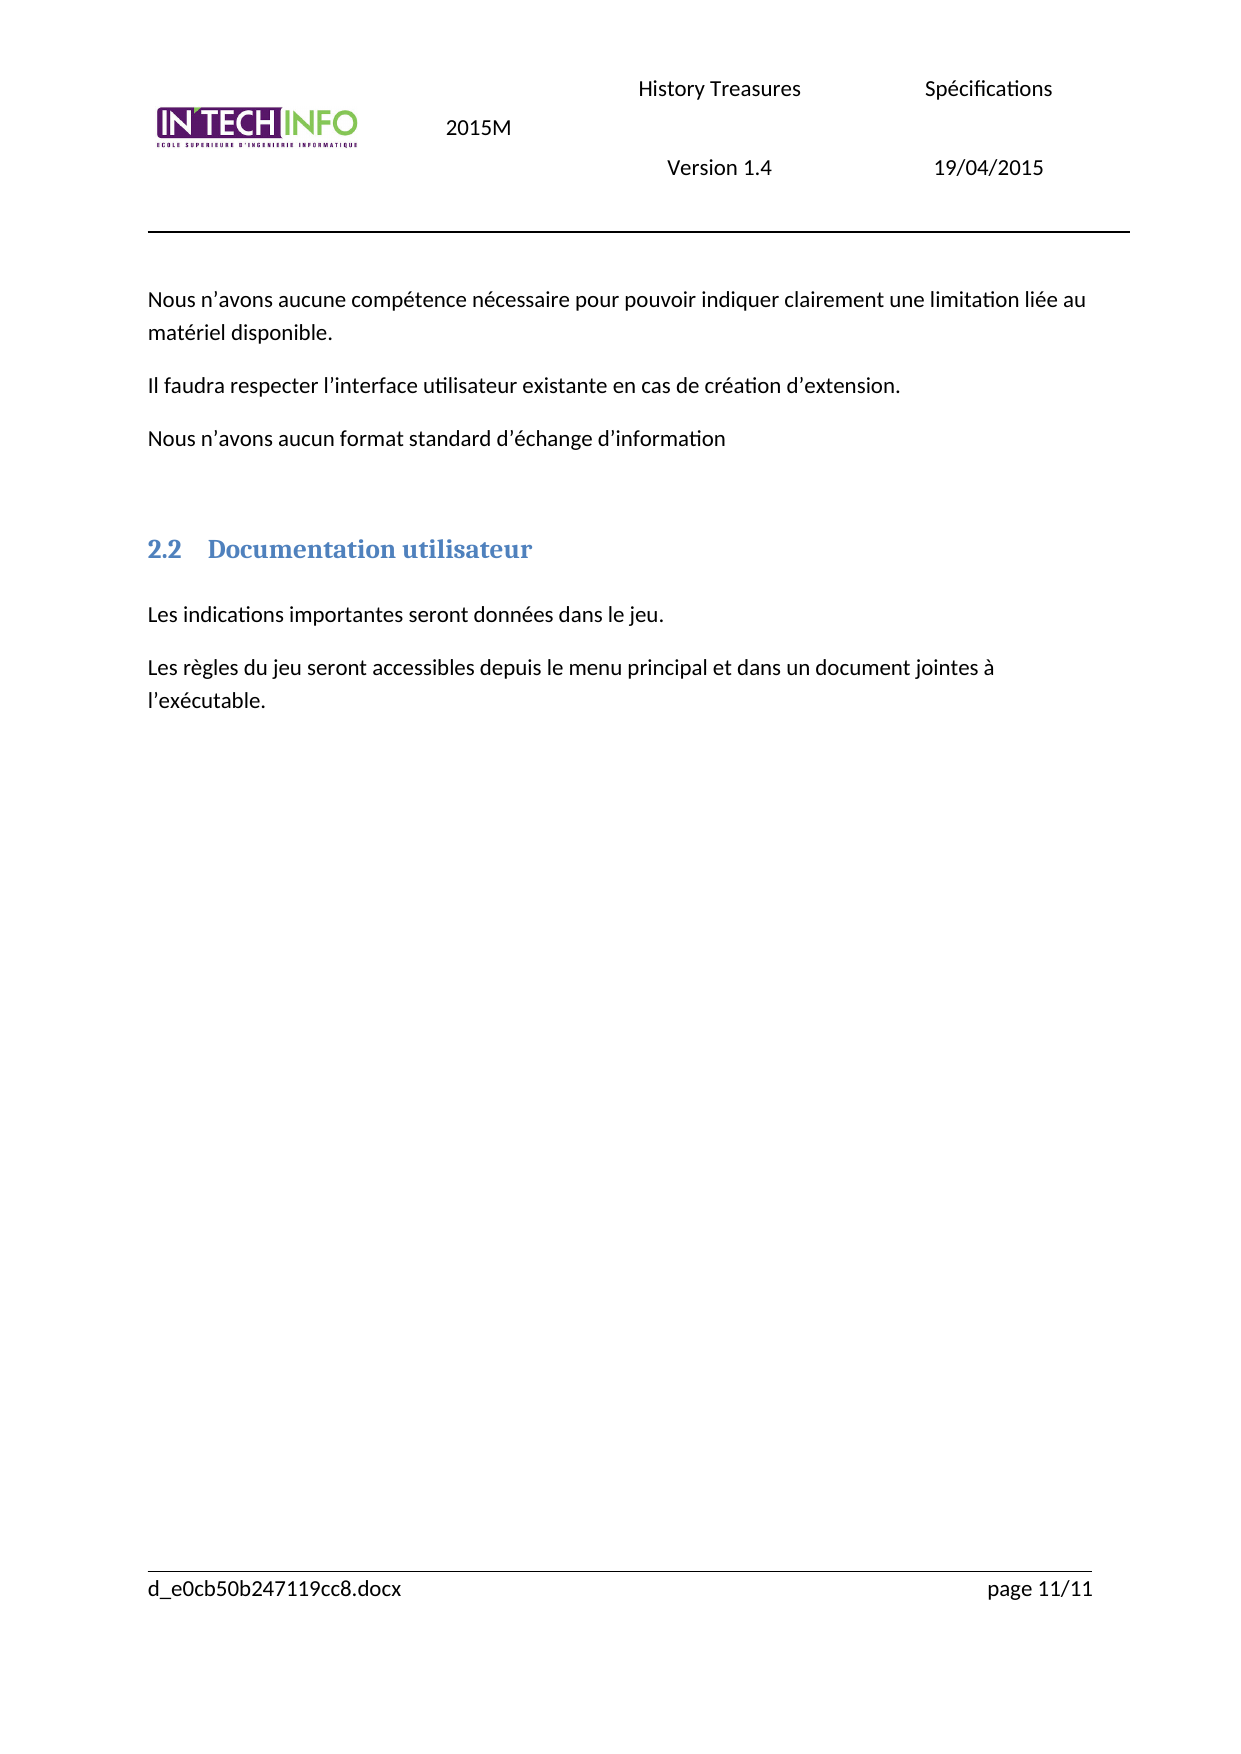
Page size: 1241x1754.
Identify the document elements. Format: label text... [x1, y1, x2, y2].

text Les règles du jeu seront accessibles depuis le menu principal et dans un document jointes à l’exécutable. [148, 653, 1092, 714]
picture [155, 106, 359, 149]
subtitle Documentation utilisateur [148, 534, 1092, 565]
text Il faudra respecter l’interface utilisateur existante en cas de création d’extension. [148, 371, 1092, 399]
text Nous n’avons aucune compétence nécessaire pour pouvoir indiquer clairement une limitation liée au matériel disponible. [148, 286, 1092, 346]
text Les indications importantes seront données dans le jeu. [148, 601, 1092, 628]
text Nous n’avons aucun format standard d’échange d’information [148, 424, 1092, 452]
